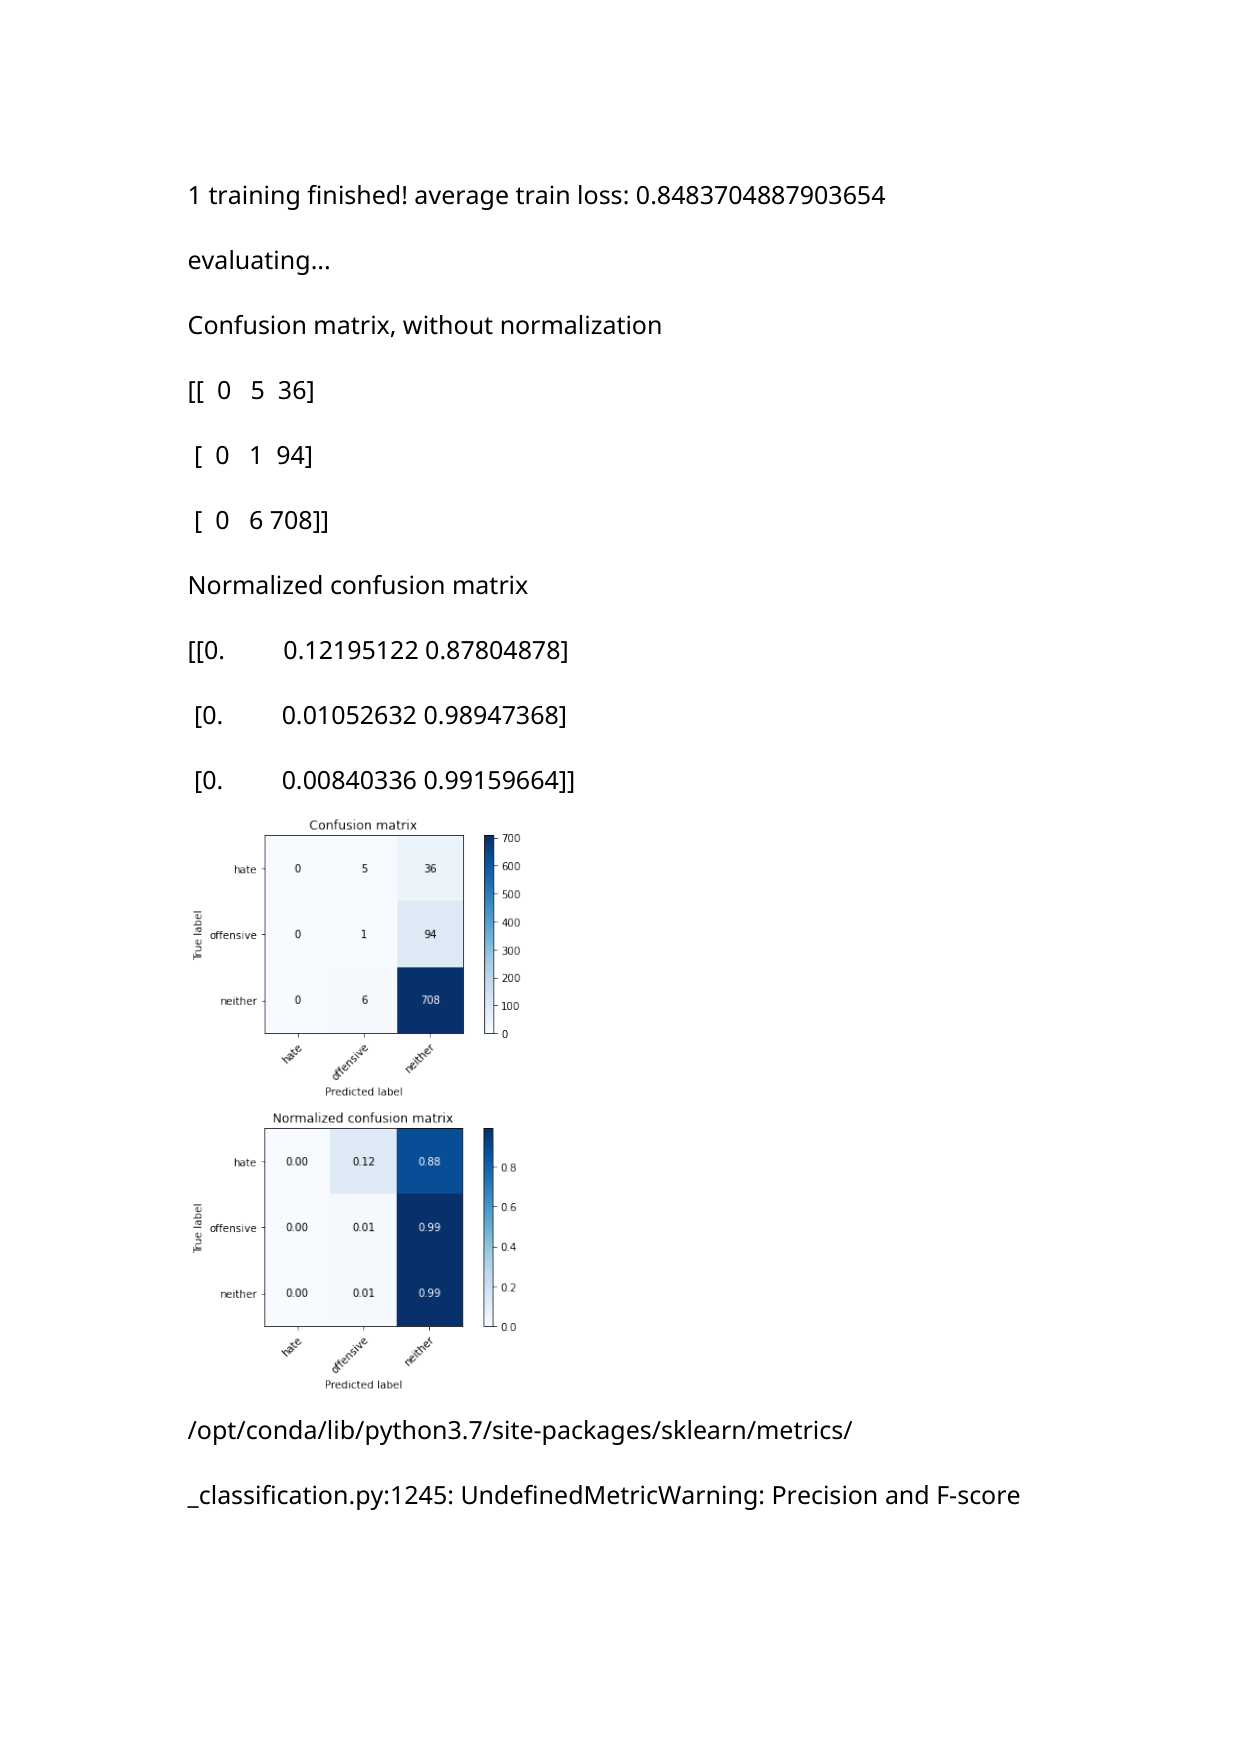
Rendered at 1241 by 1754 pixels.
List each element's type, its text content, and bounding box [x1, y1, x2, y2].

picture [187, 812, 528, 1104]
text [0. 0.01052632 0.98947368] [187, 682, 1053, 747]
text [ 0 6 708]] [187, 487, 1053, 552]
text [[ 0 5 36] [187, 357, 1053, 422]
text Confusion matrix, without normalization [187, 292, 1053, 357]
text evaluating... [187, 227, 1053, 292]
text 1 training finished! average train loss: 0.8483704887903654 [187, 162, 1053, 227]
text Normalized confusion matrix [187, 552, 1053, 617]
picture [187, 1105, 524, 1397]
text [0. 0.00840336 0.99159664]] [187, 747, 1053, 812]
text [ 0 1 94] [187, 422, 1053, 487]
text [187, 1397, 1053, 1527]
text [[0. 0.12195122 0.87804878] [187, 617, 1053, 682]
